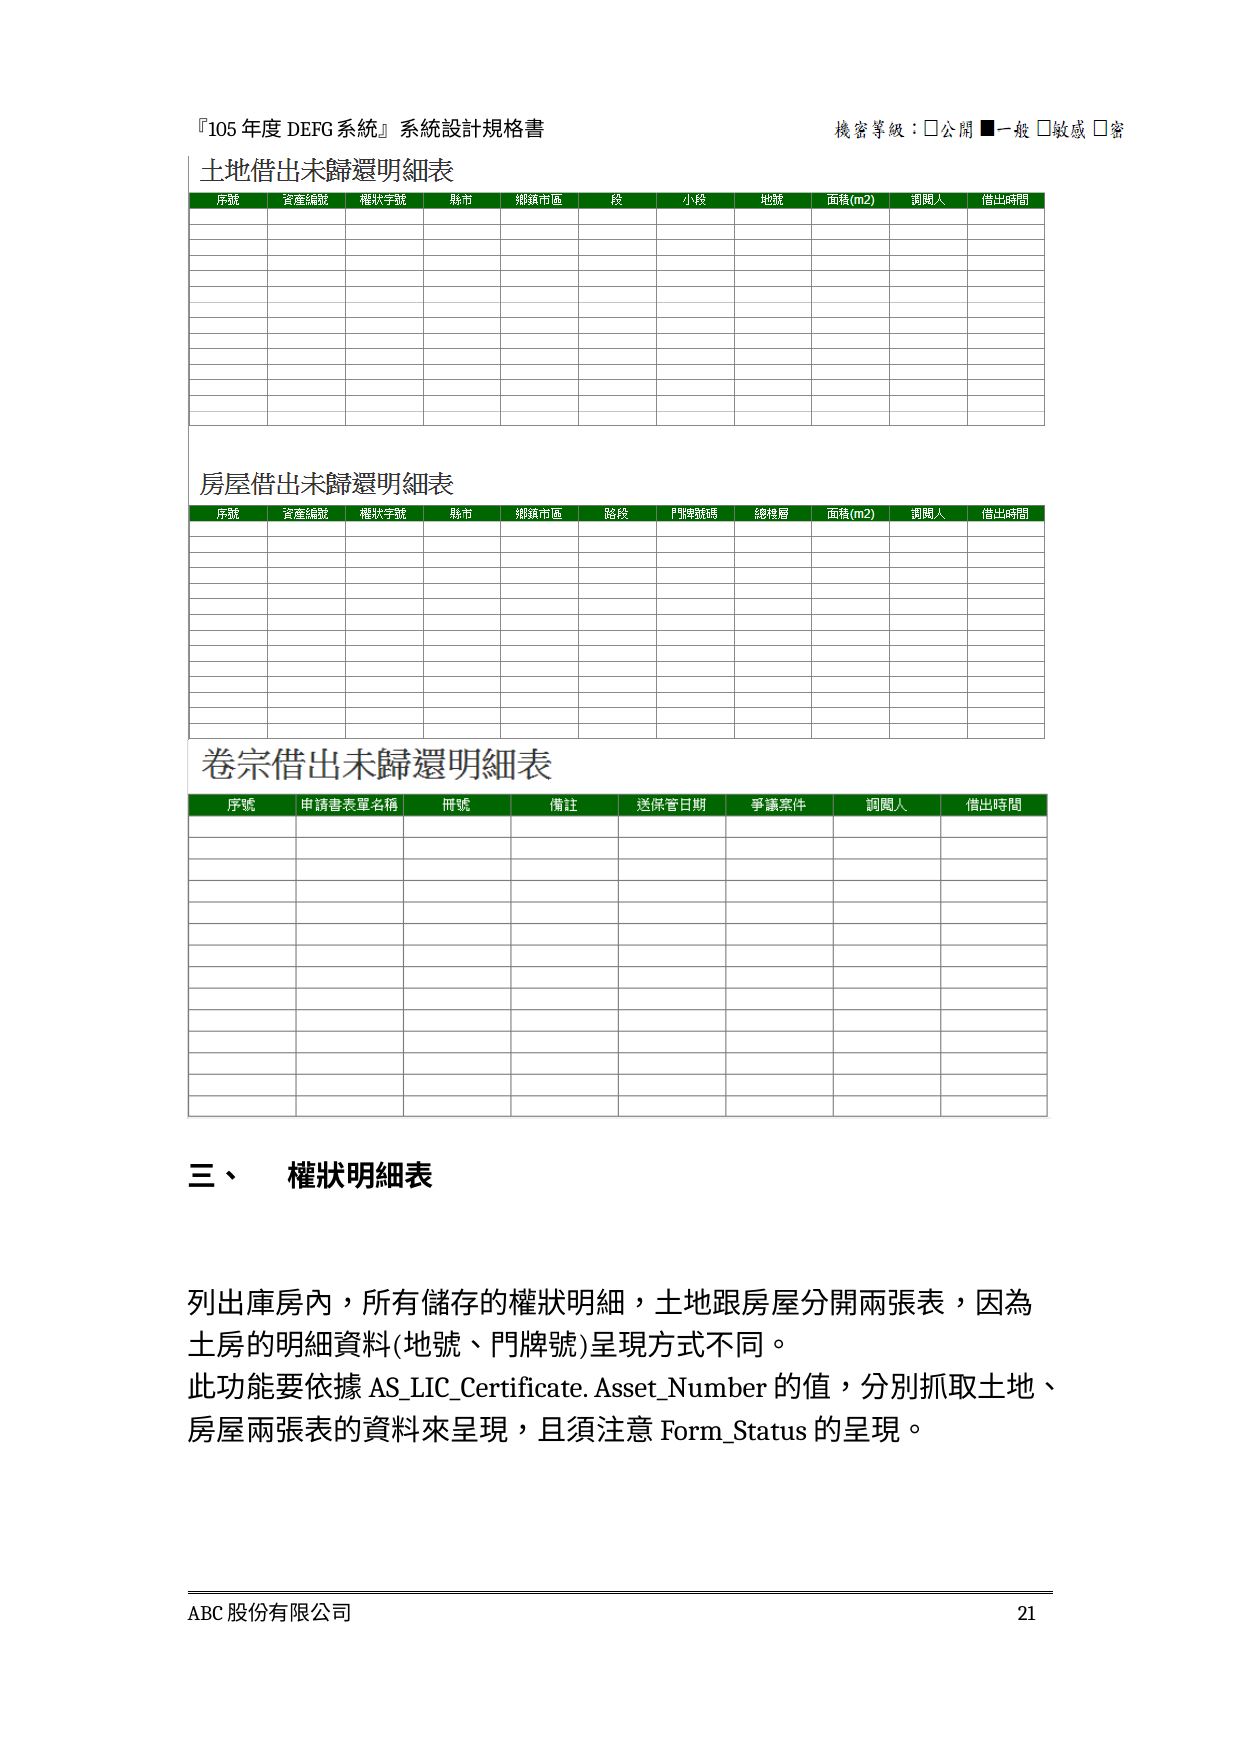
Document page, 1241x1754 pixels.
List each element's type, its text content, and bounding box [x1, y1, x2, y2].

text 此功能要依據AS_LIC_Certificate. Asset_Number的值，分別抓取土地、房屋兩張表的資料來呈現，且須注意Form_Status的呈現。 [187, 1364, 1053, 1448]
subtitle 權狀明細表 [187, 1152, 1053, 1194]
picture [829, 104, 1130, 150]
text 列出庫房內，所有儲存的權狀明細，土地跟房屋分開兩張表，因為土房的明細資料(地號、門牌號)呈現方式不同。 [187, 1279, 1053, 1364]
picture [187, 156, 1052, 1119]
